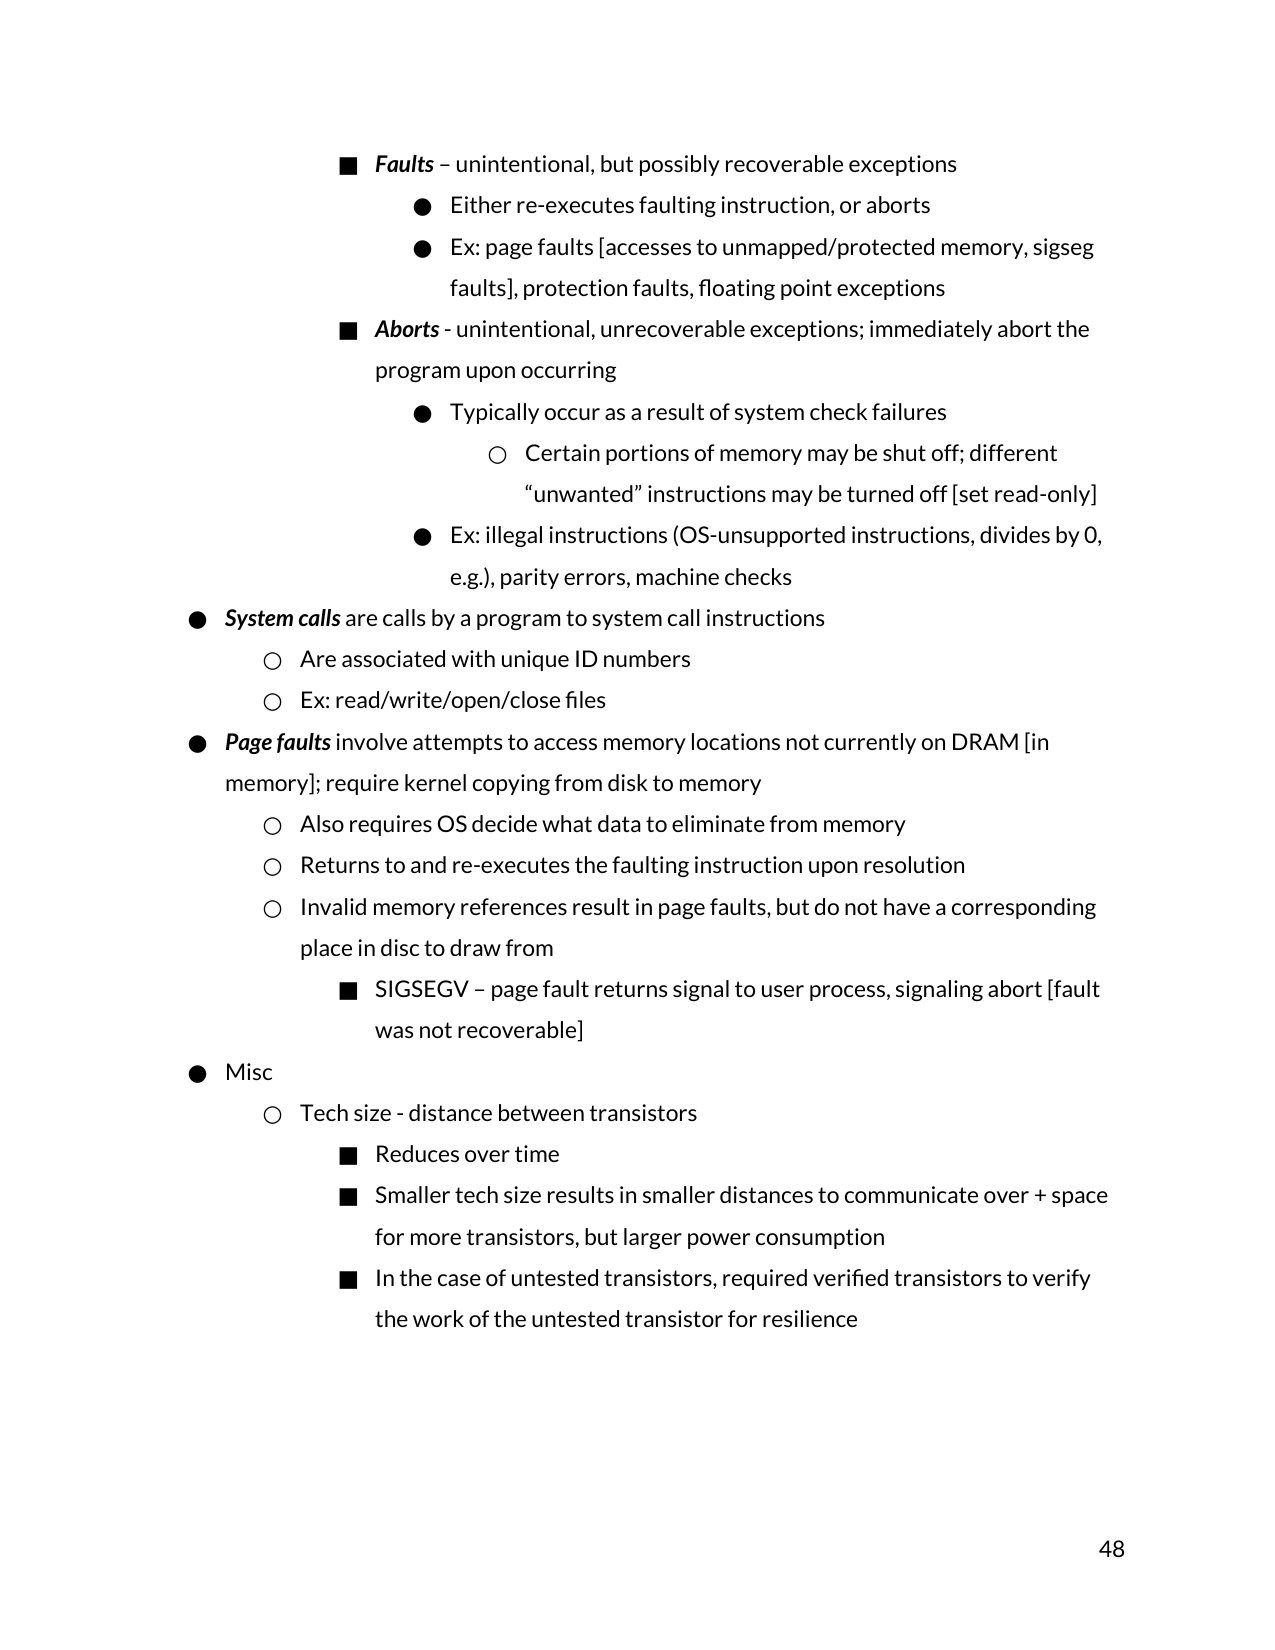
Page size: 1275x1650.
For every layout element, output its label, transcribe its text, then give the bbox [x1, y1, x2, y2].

list Also requires OS decide what data to eliminate from memory [262, 810, 1125, 837]
list Ex: illegal instructions (OS-unsupported instructions, divides by 0, e.g.), parity errors, machine checks [412, 521, 1125, 590]
list Reduces over time [337, 1140, 1125, 1167]
list Invalid memory references result in page faults, but do not have a corresponding place in disc to draw from [262, 892, 1125, 961]
list SIGSEGV – page fault returns signal to user process, signaling abort [fault was not recoverable] [337, 975, 1125, 1044]
list Aborts - unintentional, unrecoverable exceptions; immediately abort the program upon occurring [337, 315, 1125, 384]
list Returns to and re-executes the faulting instruction upon resolution [262, 851, 1125, 879]
list Smaller tech size results in smaller distances to communicate over + space for more transistors, but larger power consumption [337, 1181, 1125, 1250]
list Faults – unintentional, but possibly recoverable exceptions [337, 150, 1125, 177]
list Misc [187, 1057, 1125, 1085]
list Typically occur as a result of system check failures [412, 397, 1125, 425]
list Tech size - distance between transistors [262, 1099, 1125, 1126]
list In the case of untested transistors, required verified transistors to verify the work of the untested transistor for resilience [337, 1264, 1125, 1332]
list Are associated with unique ID numbers [262, 645, 1125, 672]
list Ex: page faults [accesses to unmapped/protected memory, sigseg faults], protection faults, floating point exceptions [412, 232, 1125, 301]
list Page faults involve attempts to access memory locations not currently on DRAM [in memory]; require kernel copying from disk to memory [187, 727, 1125, 796]
list System calls are calls by a program to system call instructions [187, 604, 1125, 631]
list Ex: read/write/open/close files [262, 686, 1125, 714]
list Either re-executes faulting instruction, or aborts [412, 191, 1125, 219]
list Certain portions of memory may be shut off; different “unwanted” instructions may be turned off [set read-only] [487, 439, 1125, 507]
